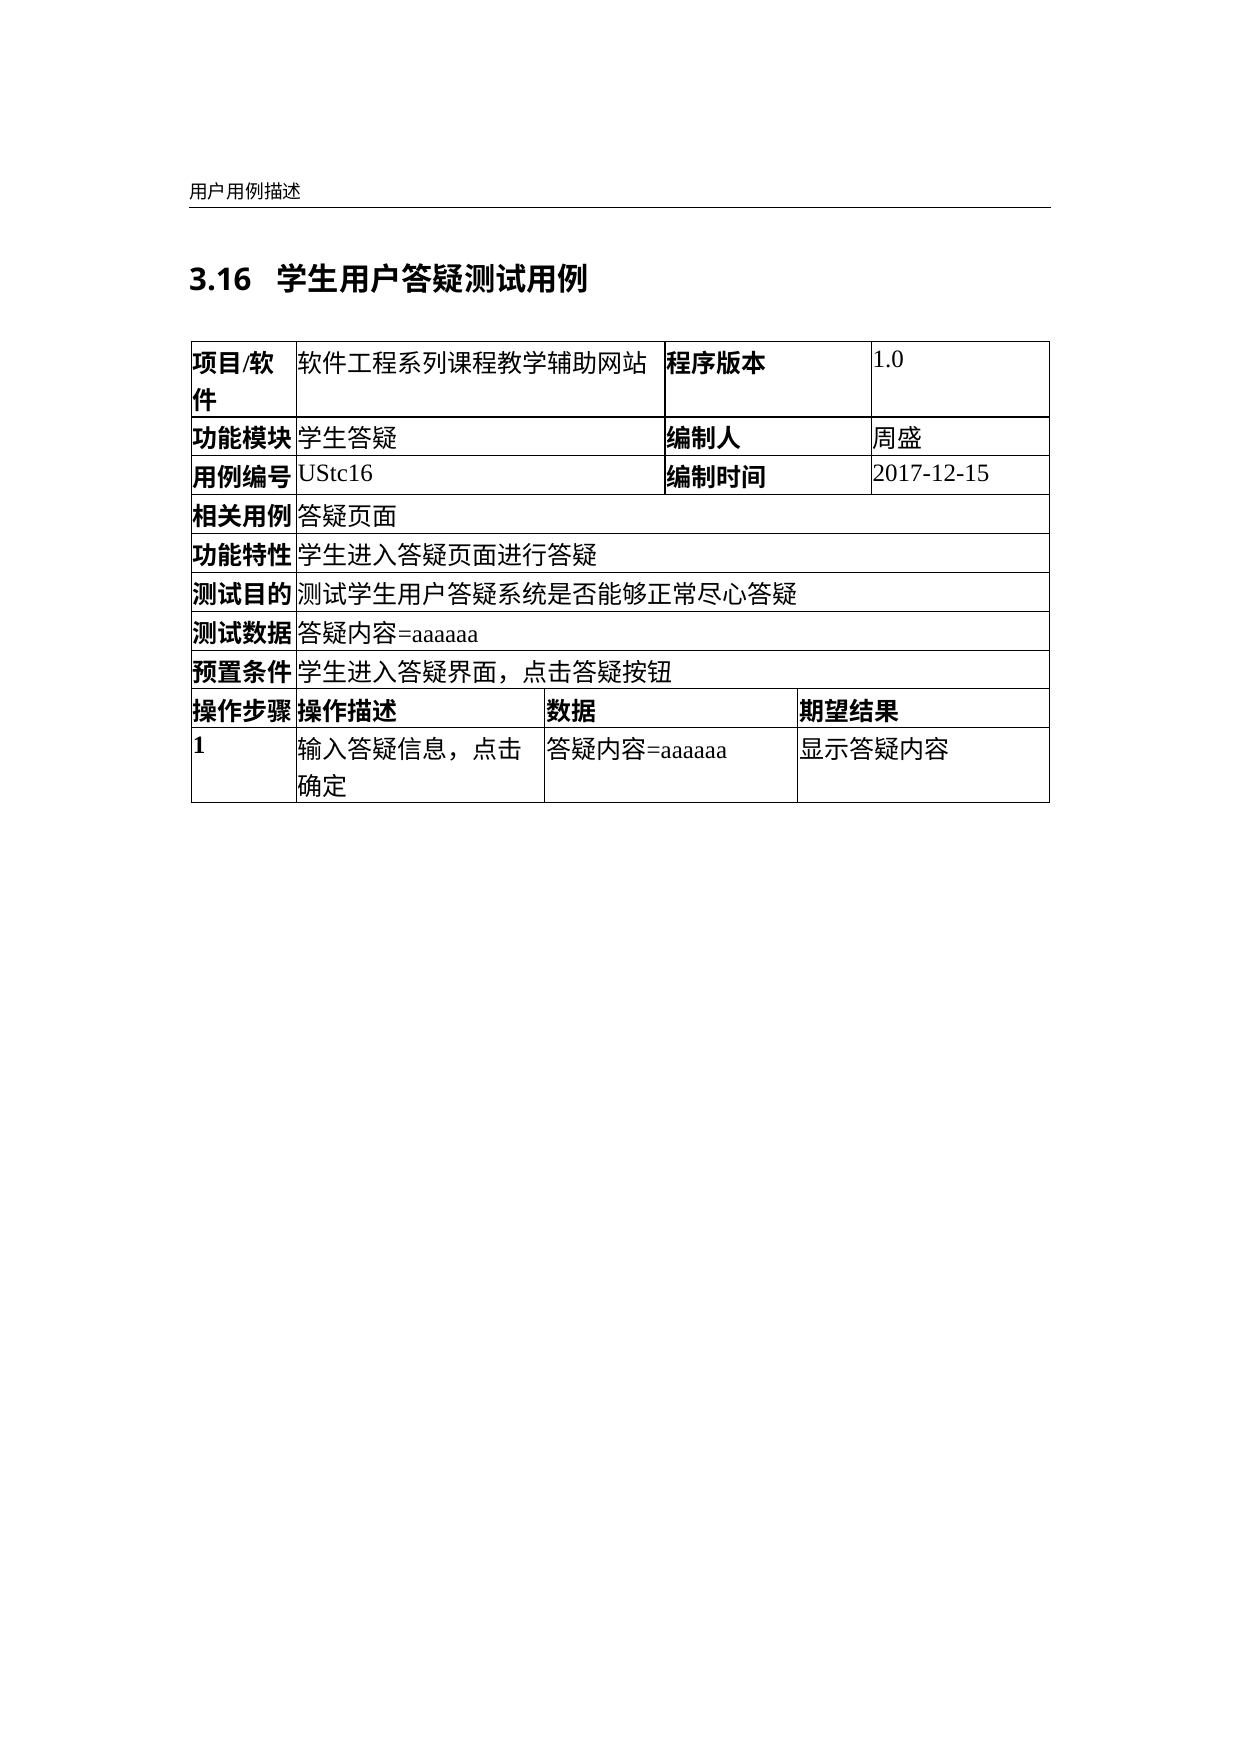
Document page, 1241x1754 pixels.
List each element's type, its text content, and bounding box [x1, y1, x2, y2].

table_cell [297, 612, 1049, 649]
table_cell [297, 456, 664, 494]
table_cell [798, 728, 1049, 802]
subtitle 学生用户答疑测试用例 [189, 254, 1051, 300]
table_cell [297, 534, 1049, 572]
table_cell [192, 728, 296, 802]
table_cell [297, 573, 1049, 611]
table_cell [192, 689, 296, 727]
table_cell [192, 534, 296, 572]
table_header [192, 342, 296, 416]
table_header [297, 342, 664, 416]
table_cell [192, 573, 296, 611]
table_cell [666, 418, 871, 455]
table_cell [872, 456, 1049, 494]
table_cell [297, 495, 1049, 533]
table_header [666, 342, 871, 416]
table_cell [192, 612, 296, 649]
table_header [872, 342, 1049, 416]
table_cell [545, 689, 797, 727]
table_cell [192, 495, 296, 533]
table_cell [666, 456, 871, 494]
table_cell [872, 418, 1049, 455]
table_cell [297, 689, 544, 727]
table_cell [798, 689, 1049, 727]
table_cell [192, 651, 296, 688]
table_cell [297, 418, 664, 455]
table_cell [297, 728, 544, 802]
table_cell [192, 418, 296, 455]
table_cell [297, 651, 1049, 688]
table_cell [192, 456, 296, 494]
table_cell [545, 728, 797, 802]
